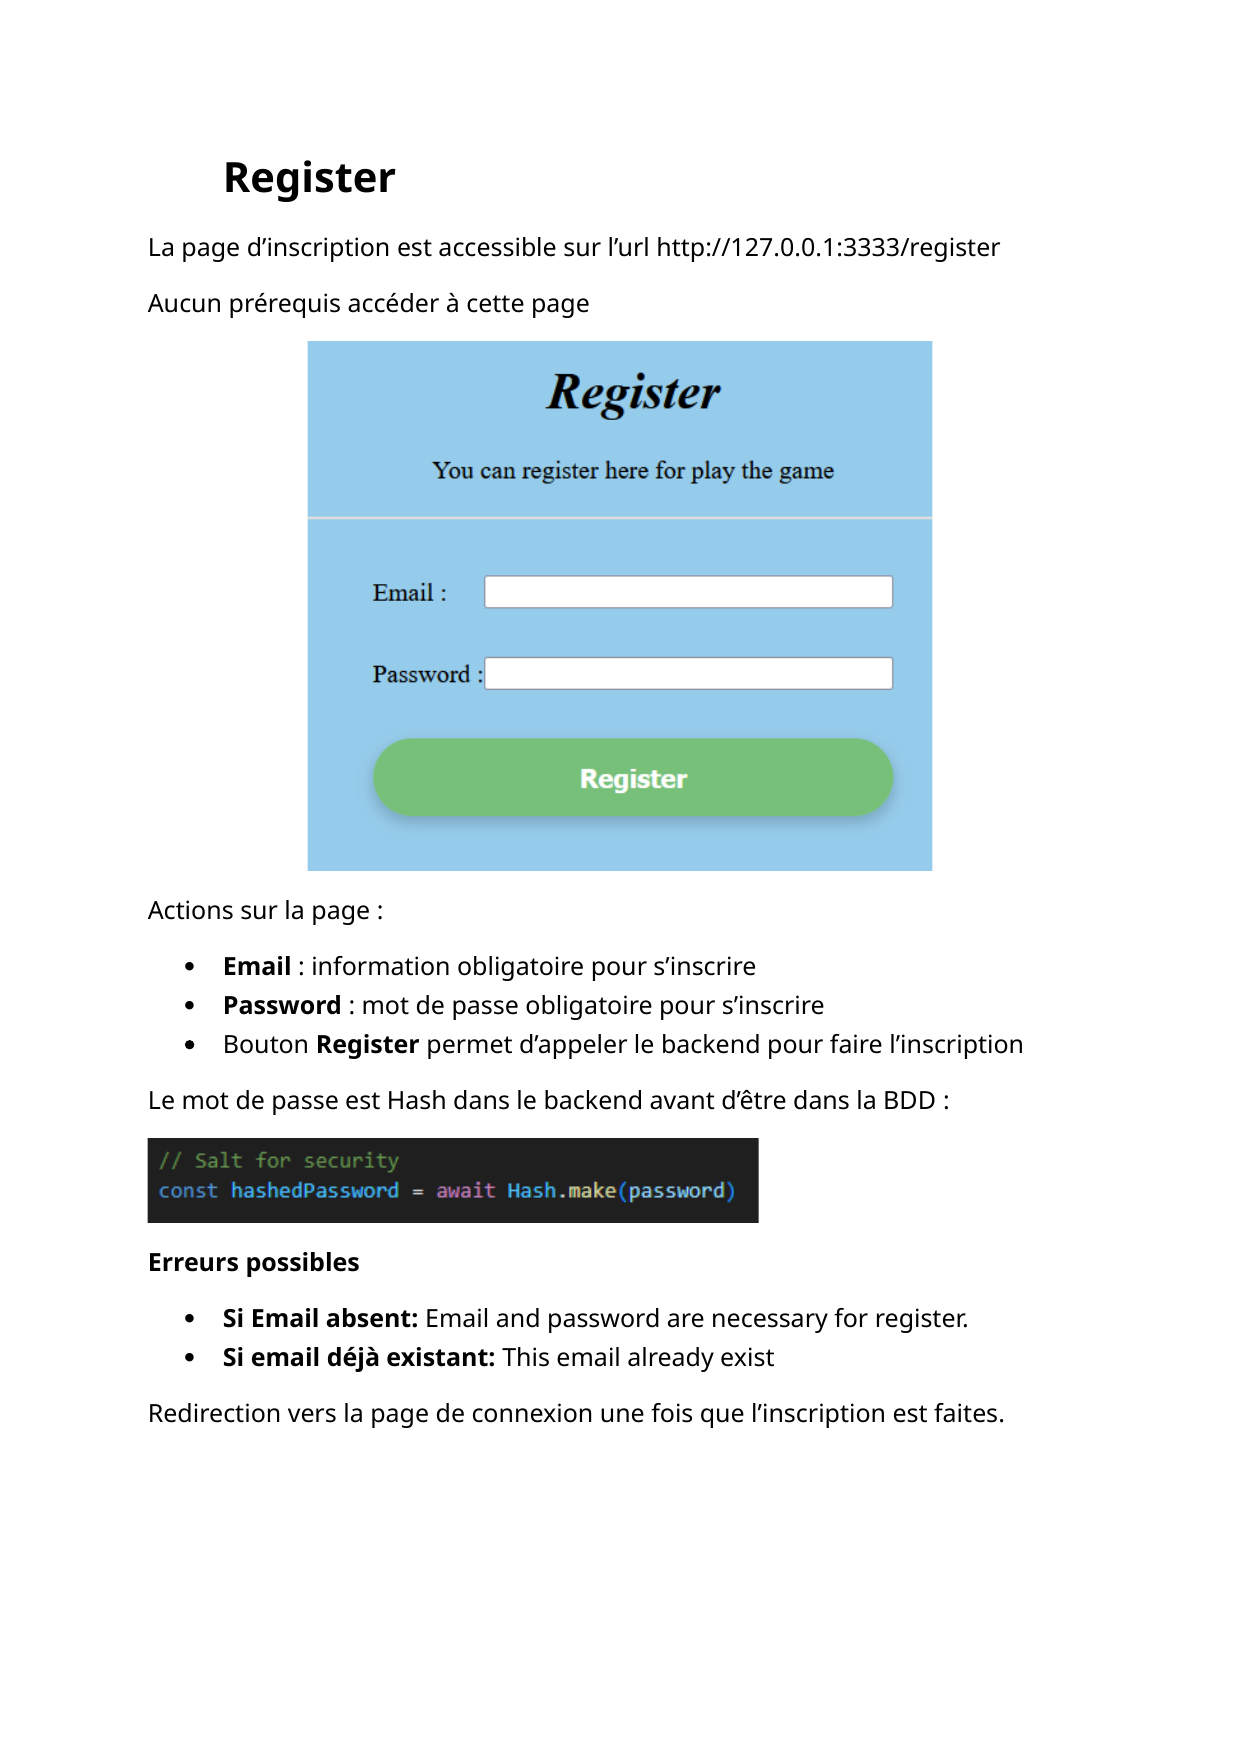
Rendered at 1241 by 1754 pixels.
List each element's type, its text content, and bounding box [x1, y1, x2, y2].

list Si Email absent: Email and password are necessary for register. [185, 1300, 1093, 1334]
text La page d’inscription est accessible sur l’url http://127.0.0.1:3333/register [148, 229, 1093, 263]
text Actions sur la page : [148, 892, 1093, 927]
list Email : information obligatoire pour s’inscrire [185, 948, 1093, 982]
text Erreurs possibles [148, 1244, 1093, 1278]
list Bouton Register permet d’appeler le backend pour faire l’inscription [185, 1027, 1093, 1061]
text Le mot de passe est Hash dans le backend avant d’être dans la BDD : [148, 1082, 1093, 1117]
text Aucun prérequis accéder à cette page [148, 285, 1093, 319]
picture [147, 1138, 759, 1223]
text Redirection vers la page de connexion une fois que l’inscription est faites. [148, 1395, 1093, 1429]
picture [307, 341, 933, 871]
list Register [223, 148, 1093, 204]
list Password : mot de passe obligatoire pour s’inscrire [185, 987, 1093, 1022]
list Si email déjà existant: This email already exist [185, 1339, 1093, 1373]
